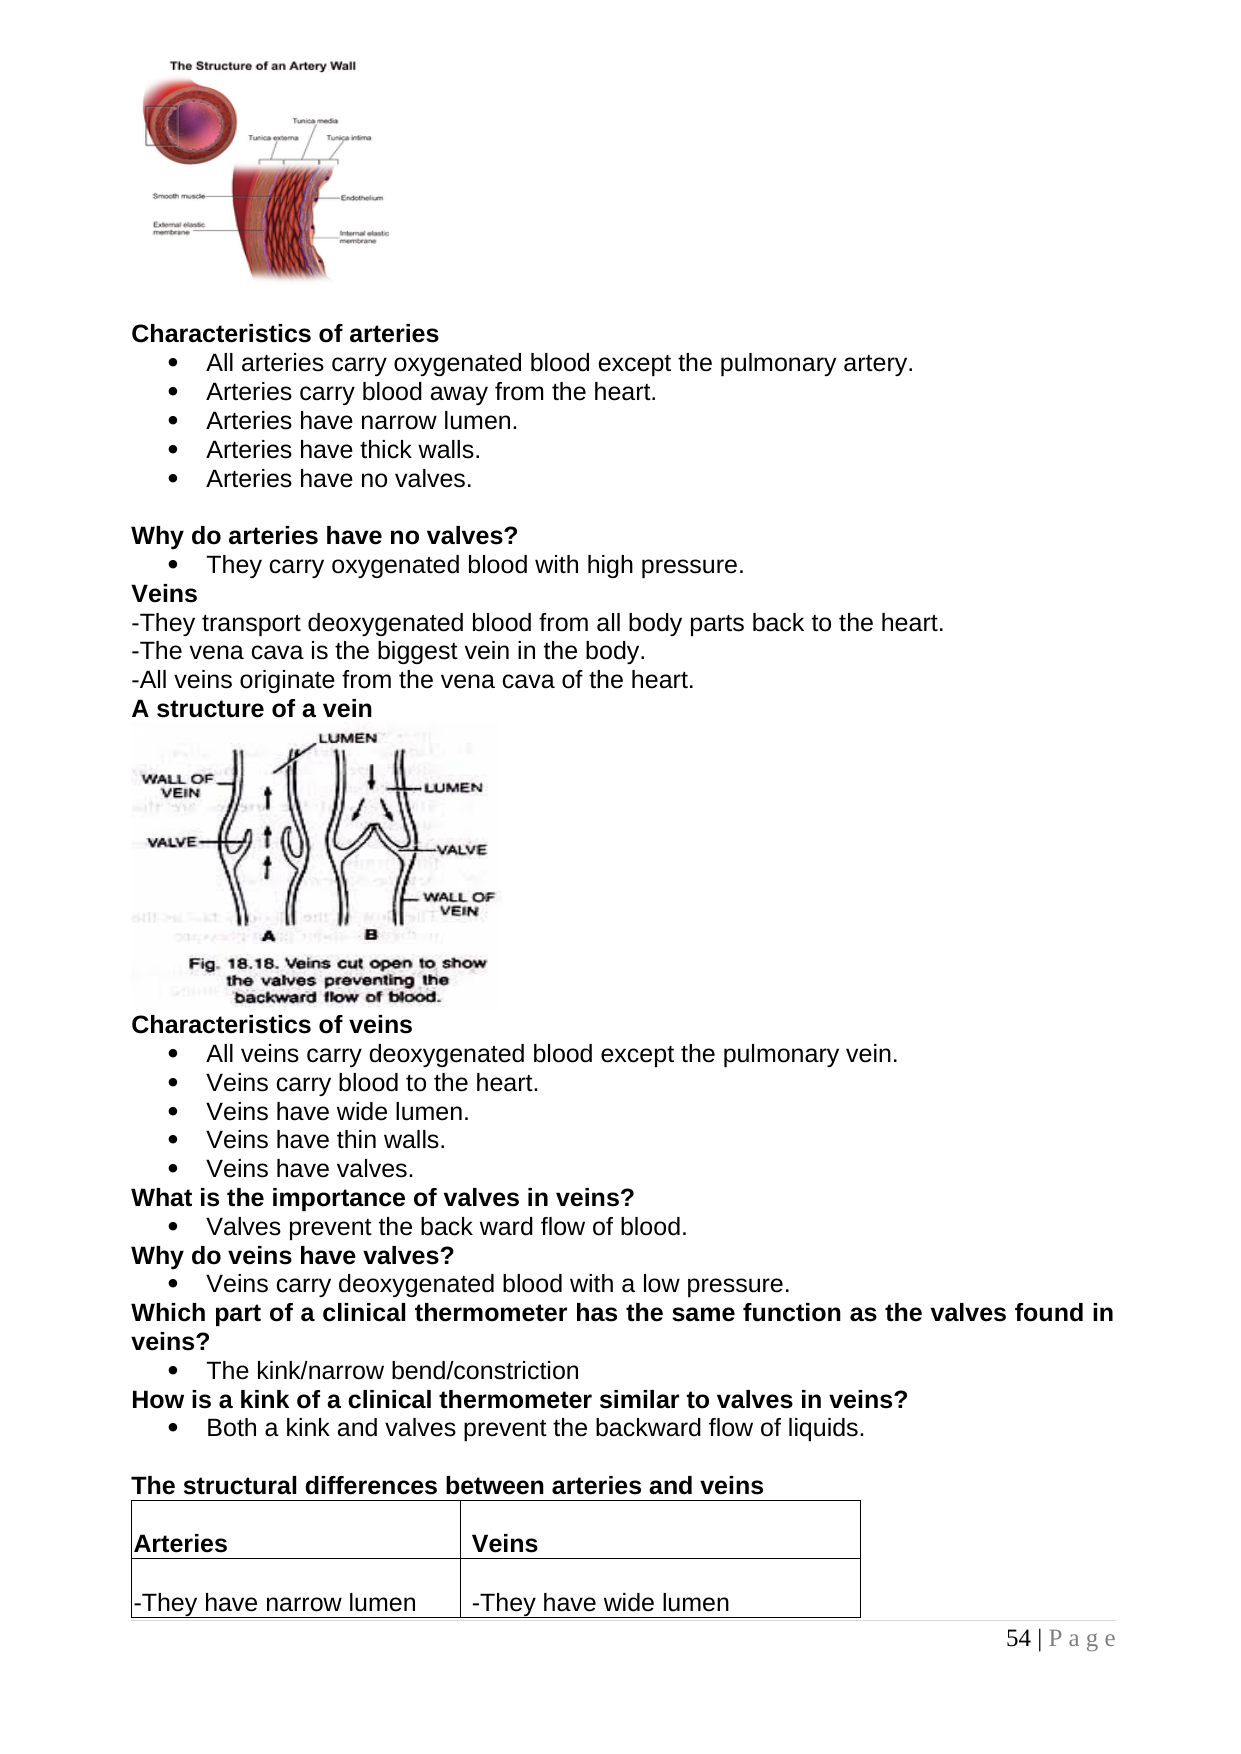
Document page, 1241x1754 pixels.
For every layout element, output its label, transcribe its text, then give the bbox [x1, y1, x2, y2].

text Why do arteries have no valves? [131, 521, 1116, 550]
list Valves prevent the back ward flow of blood. [169, 1212, 1116, 1241]
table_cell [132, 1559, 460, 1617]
list The kink/narrow bend/constriction [169, 1356, 1116, 1384]
text Characteristics of veins [131, 1010, 1116, 1039]
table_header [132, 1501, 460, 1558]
list Veins have thin walls. [169, 1125, 1116, 1154]
text -The vena cava is the biggest vein in the body. [131, 636, 1116, 665]
text Which part of a clinical thermometer has the same function as the valves found in veins? [131, 1298, 1116, 1356]
text The structural differences between arteries and veins [131, 1471, 1116, 1500]
list They carry oxygenated blood with high pressure. [169, 550, 1116, 579]
list Arteries have no valves. [169, 464, 1116, 492]
text What is the importance of valves in veins? [131, 1183, 1116, 1212]
picture [131, 722, 502, 1010]
text -All veins originate from the vena cava of the heart. [131, 665, 1116, 694]
list Veins carry deoxygenated blood with a low pressure. [169, 1269, 1116, 1298]
list Veins have valves. [169, 1154, 1116, 1183]
text Veins [131, 579, 1116, 608]
text -They transport deoxygenated blood from all body parts back to the heart. [131, 608, 1116, 636]
list Arteries have narrow lumen. [169, 406, 1116, 435]
list Both a kink and valves prevent the backward flow of liquids. [169, 1413, 1116, 1442]
list All veins carry deoxygenated blood except the pulmonary vein. [169, 1039, 1116, 1068]
list All arteries carry oxygenated blood except the pulmonary artery. [169, 348, 1116, 377]
list Arteries have thick walls. [169, 435, 1116, 464]
text How is a kink of a clinical thermometer similar to valves in veins? [131, 1384, 1116, 1413]
list Veins have wide lumen. [169, 1096, 1116, 1125]
list Veins carry blood to the heart. [169, 1068, 1116, 1096]
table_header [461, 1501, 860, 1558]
list Arteries carry blood away from the heart. [169, 377, 1116, 406]
text A structure of a vein [131, 694, 1116, 723]
picture [131, 57, 395, 291]
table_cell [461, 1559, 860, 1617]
text Characteristics of arteries [131, 319, 1116, 348]
text Why do veins have valves? [131, 1241, 1116, 1269]
